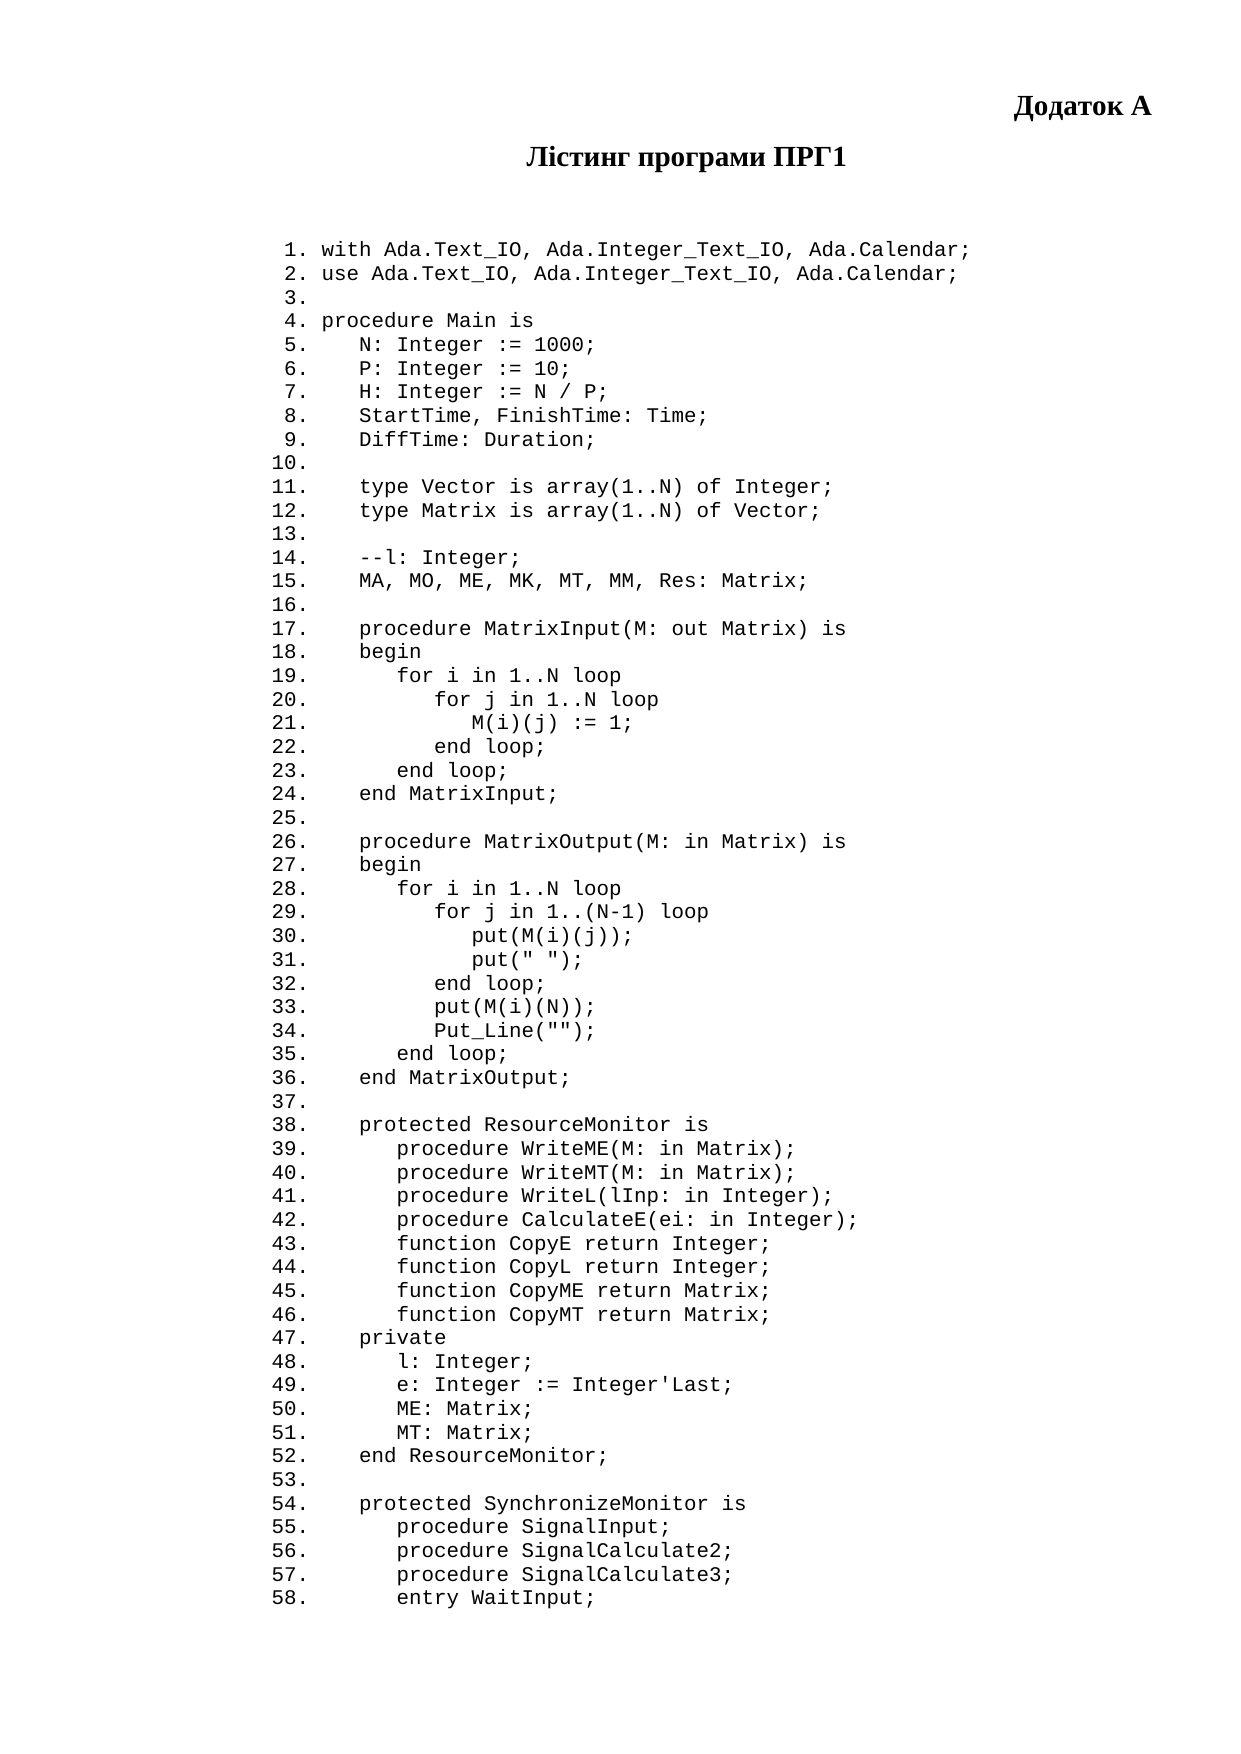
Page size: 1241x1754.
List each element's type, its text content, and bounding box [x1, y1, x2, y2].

text 51. MT: Matrix; [148, 1422, 1152, 1445]
text 39. procedure WriteME(M: in Matrix); [148, 1138, 1152, 1162]
text 29. for j in 1..(N-1) loop [148, 902, 1152, 925]
text 20. for j in 1..N loop [148, 689, 1152, 712]
text 41. procedure WriteL(lInp: in Integer); [148, 1185, 1152, 1209]
text 21. M(i)(j) := 1; [148, 712, 1152, 736]
text 32. end loop; [148, 972, 1152, 996]
text 56. procedure SignalCalculate2; [148, 1540, 1152, 1564]
text 40. procedure WriteMT(M: in Matrix); [148, 1162, 1152, 1185]
text 1. with Ada.Text_IO, Ada.Integer_Text_IO, Ada.Calendar; [148, 239, 1152, 263]
text 33. put(M(i)(N)); [148, 996, 1152, 1020]
text 16. [148, 594, 1152, 618]
text 9. DiffTime: Duration; [148, 429, 1152, 452]
text 57. procedure SignalCalculate3; [148, 1564, 1152, 1587]
text 10. [148, 452, 1152, 476]
text 34. Put_Line(""); [148, 1020, 1152, 1043]
text 19. for i in 1..N loop [148, 665, 1152, 689]
text 46. function CopyMT return Matrix; [148, 1303, 1152, 1327]
text 11. type Vector is array(1..N) of Integer; [148, 476, 1152, 499]
text 42. procedure CalculateE(ei: in Integer); [148, 1209, 1152, 1233]
text 31. put(" "); [148, 949, 1152, 972]
text 53. [148, 1469, 1152, 1493]
text 55. procedure SignalInput; [148, 1516, 1152, 1540]
text 23. end loop; [148, 760, 1152, 783]
text 2. use Ada.Text_IO, Ada.Integer_Text_IO, Ada.Calendar; [148, 263, 1152, 287]
text 52. end ResourceMonitor; [148, 1445, 1152, 1469]
text 47. private [148, 1327, 1152, 1351]
text 49. e: Integer := Integer'Last; [148, 1374, 1152, 1398]
text 3. [148, 287, 1152, 310]
text 12. type Matrix is array(1..N) of Vector; [148, 499, 1152, 523]
text 8. StartTime, FinishTime: Time; [148, 405, 1152, 429]
text 17. procedure MatrixInput(M: out Matrix) is [148, 618, 1152, 641]
text 43. function CopyE return Integer; [148, 1233, 1152, 1256]
text 28. for i in 1..N loop [148, 878, 1152, 902]
text 24. end MatrixInput; [148, 783, 1152, 807]
text 13. [148, 523, 1152, 547]
text Додаток А [148, 88, 1152, 122]
text 35. end loop; [148, 1043, 1152, 1067]
text Лістинг програми ПРГ1 [148, 139, 1152, 172]
text 36. end MatrixOutput; [148, 1067, 1152, 1091]
text 18. begin [148, 641, 1152, 665]
text 7. H: Integer := N / P; [148, 381, 1152, 405]
text 4. procedure Main is [148, 310, 1152, 334]
text 38. protected ResourceMonitor is [148, 1114, 1152, 1138]
text 45. function CopyME return Matrix; [148, 1280, 1152, 1303]
text 37. [148, 1091, 1152, 1114]
text 22. end loop; [148, 736, 1152, 760]
text 25. [148, 807, 1152, 831]
text 5. N: Integer := 1000; [148, 334, 1152, 358]
text 15. MA, MO, ME, MK, MT, MM, Res: Matrix; [148, 571, 1152, 594]
text 50. ME: Matrix; [148, 1398, 1152, 1422]
text 26. procedure MatrixOutput(M: in Matrix) is [148, 831, 1152, 854]
text 27. begin [148, 854, 1152, 878]
text 54. protected SynchronizeMonitor is [148, 1493, 1152, 1516]
text 14. --l: Integer; [148, 547, 1152, 571]
text 48. l: Integer; [148, 1351, 1152, 1374]
text 6. P: Integer := 10; [148, 358, 1152, 381]
text 44. function CopyL return Integer; [148, 1256, 1152, 1280]
text 30. put(M(i)(j)); [148, 925, 1152, 949]
text 58. entry WaitInput; [148, 1587, 1152, 1611]
